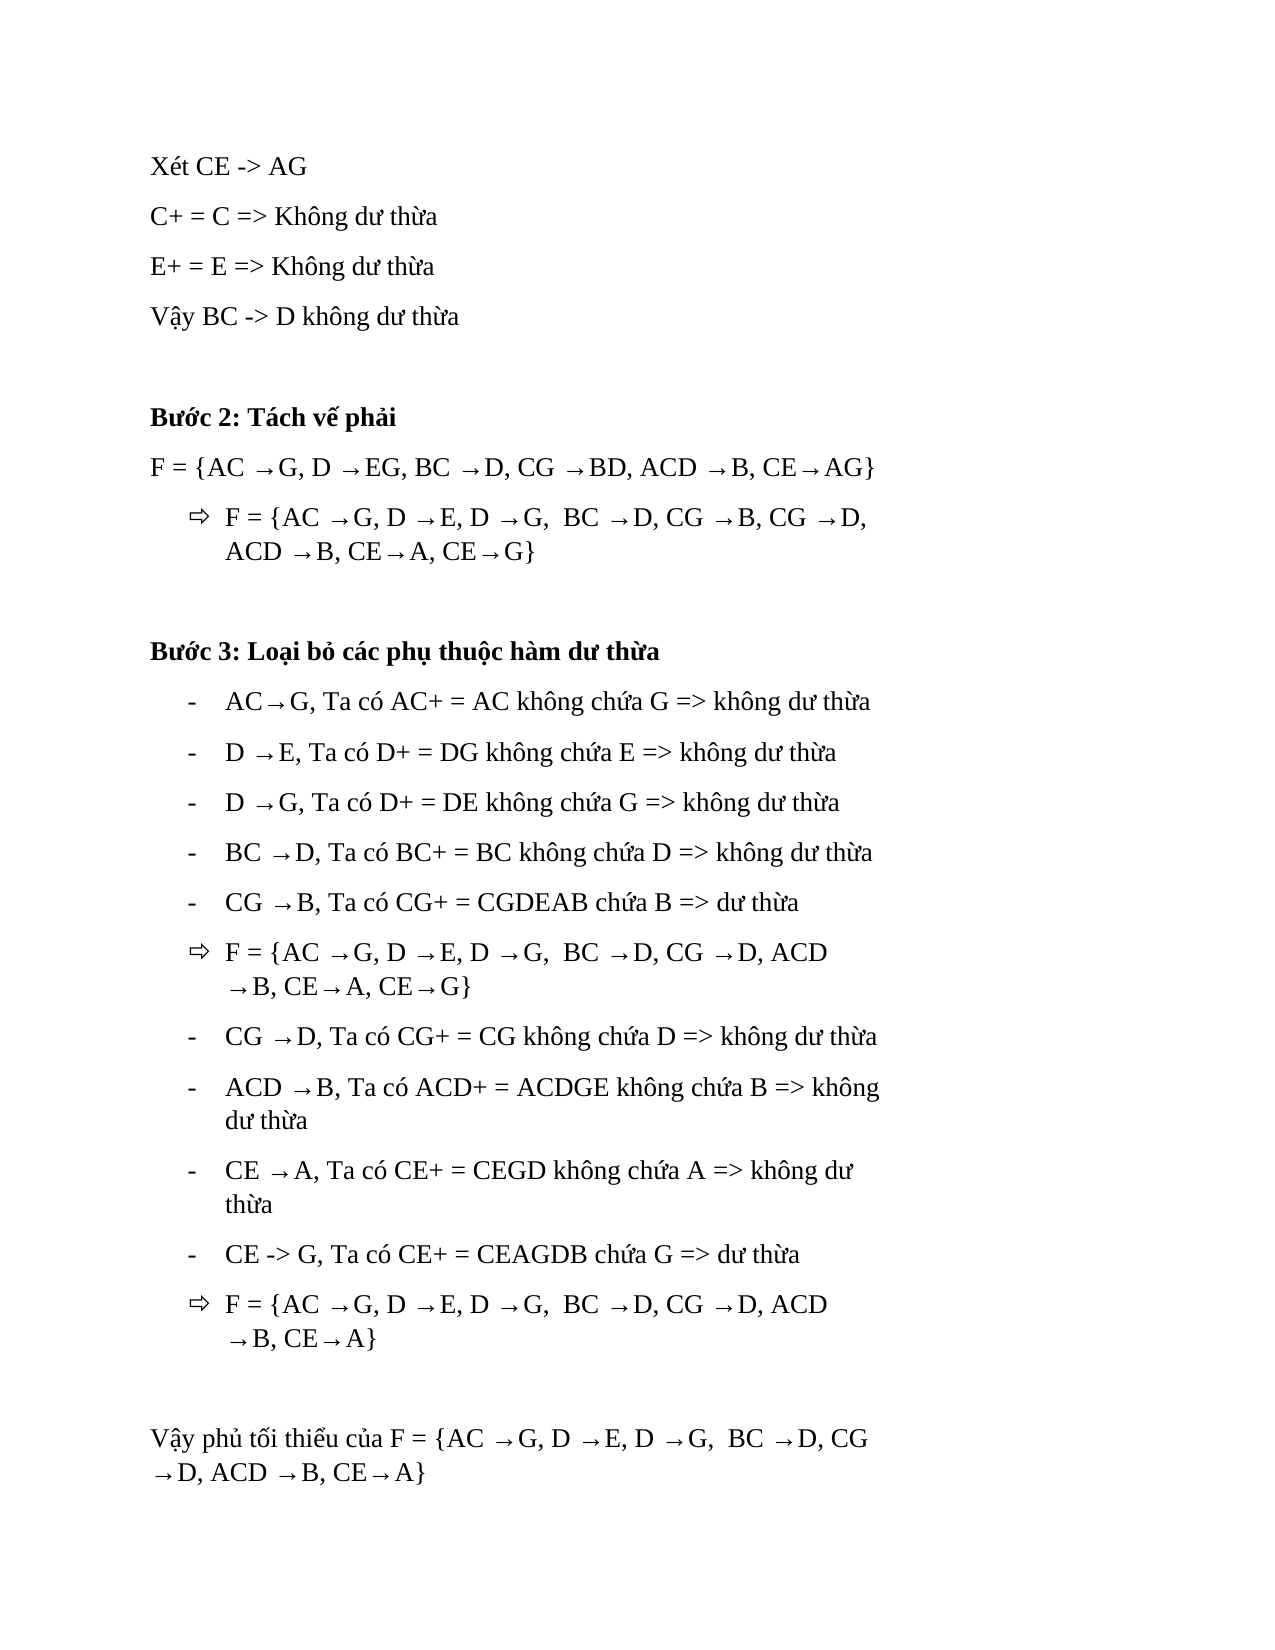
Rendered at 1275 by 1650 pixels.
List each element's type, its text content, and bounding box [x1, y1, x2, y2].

list CE →A, Ta có CE+ = CEGD không chứa A => không dư thừa [187, 1154, 883, 1219]
list F = {AC →G, D →E, D →G, BC →D, CG →D, ACD →B, CE→A} [187, 1288, 883, 1353]
text Xét CE -> AG [150, 150, 883, 181]
text Vậy phủ tối thiểu của F = {AC →G, D →E, D →G, BC →D, CG →D, ACD →B, CE→A} [150, 1422, 883, 1487]
text C+ = C => Không dư thừa [150, 200, 883, 231]
list F = {AC →G, D →E, D →G, BC →D, CG →B, CG →D, ACD →B, CE→A, CE→G} [187, 501, 883, 566]
list CG →D, Ta có CG+ = CG không chứa D => không dư thừa [187, 1020, 883, 1052]
list ACD →B, Ta có ACD+ = ACDGE không chứa B => không dư thừa [187, 1071, 883, 1135]
list CE -> G, Ta có CE+ = CEAGDB chứa G => dư thừa [187, 1238, 883, 1269]
text Bước 3: Loại bỏ các phụ thuộc hàm dư thừa [150, 635, 883, 666]
list AC→G, Ta có AC+ = AC không chứa G => không dư thừa [187, 686, 883, 717]
list D →G, Ta có D+ = DE không chứa G => không dư thừa [187, 786, 883, 817]
list D →E, Ta có D+ = DG không chứa E => không dư thừa [187, 736, 883, 767]
text Vậy BC -> D không dư thừa [150, 300, 883, 332]
list CG →B, Ta có CG+ = CGDEAB chứa B => dư thừa [187, 886, 883, 917]
list F = {AC →G, D →E, D →G, BC →D, CG →D, ACD →B, CE→A, CE→G} [187, 937, 883, 1001]
list BC →D, Ta có BC+ = BC không chứa D => không dư thừa [187, 836, 883, 867]
text F = {AC →G, D →EG, BC →D, CG →BD, ACD →B, CE→AG} [150, 451, 883, 482]
text Bước 2: Tách vế phải [150, 401, 883, 432]
text E+ = E => Không dư thừa [150, 250, 883, 281]
